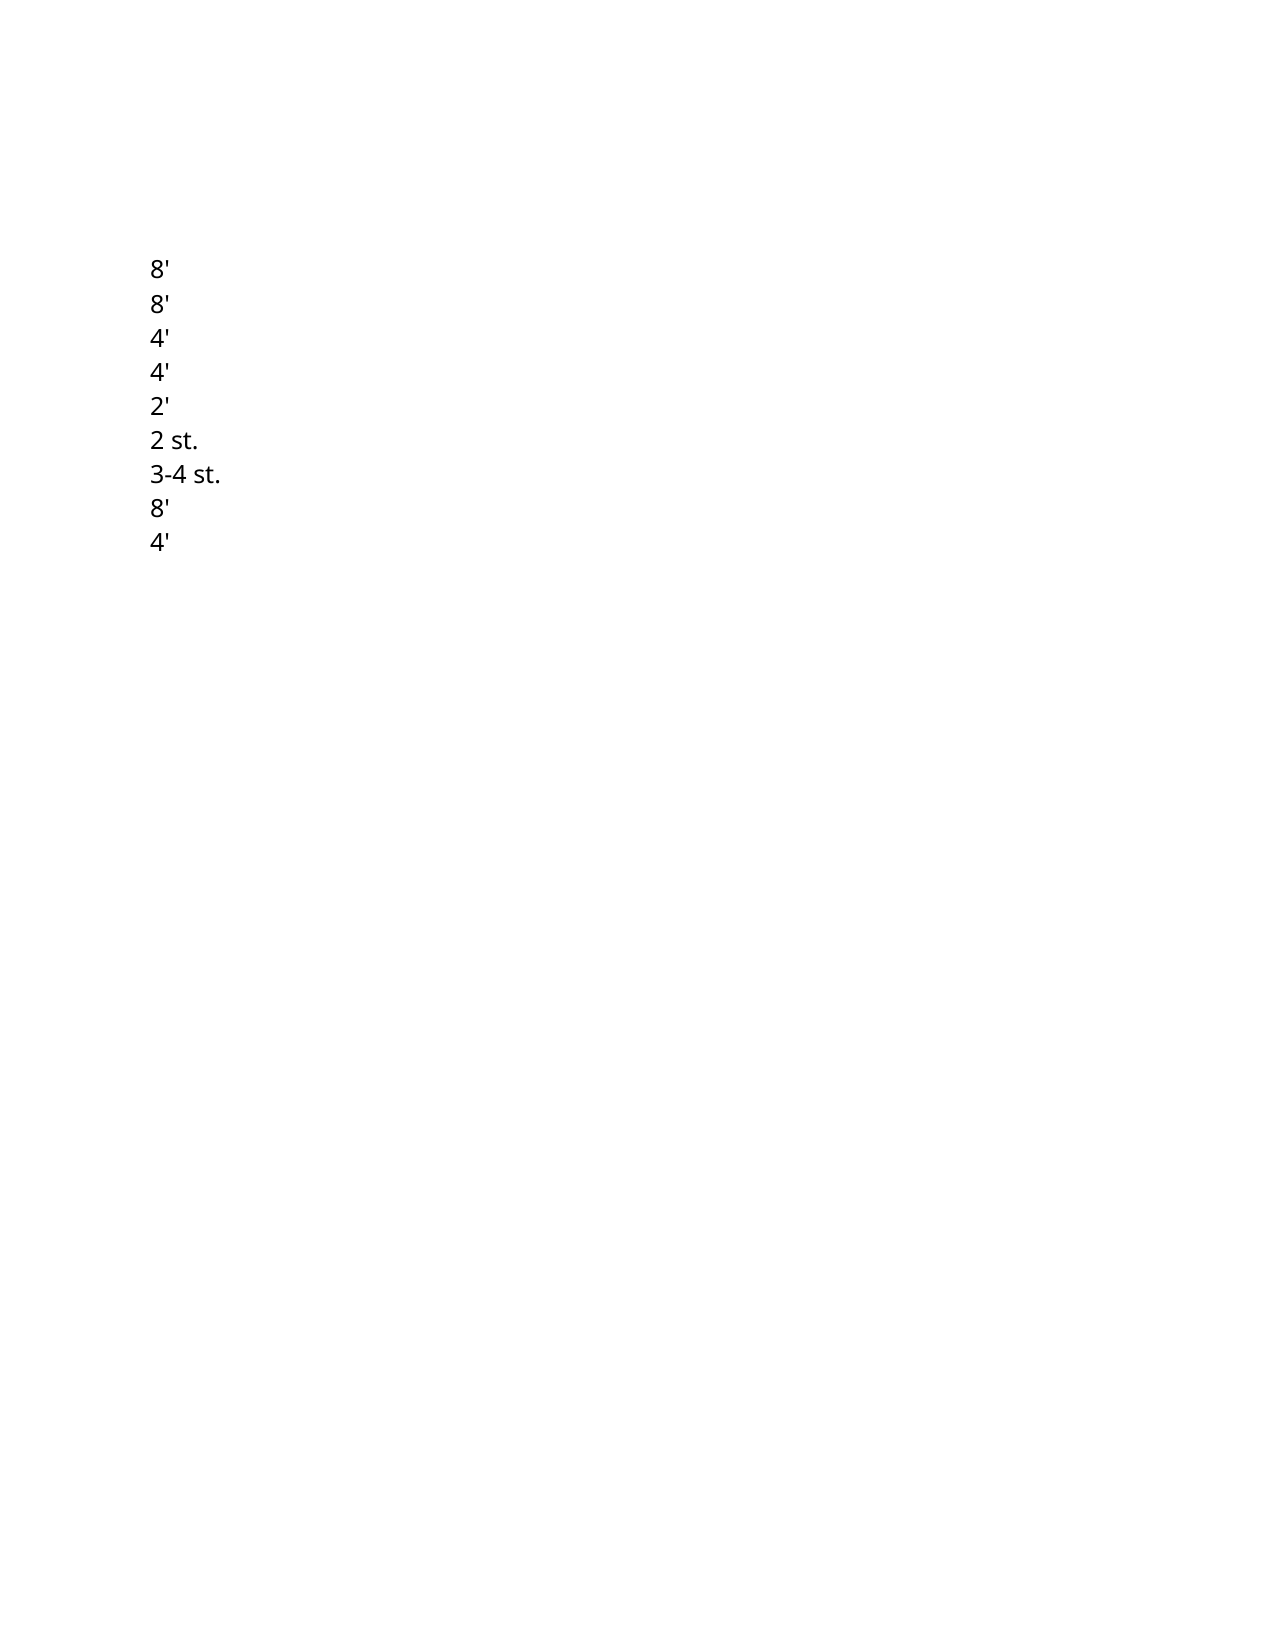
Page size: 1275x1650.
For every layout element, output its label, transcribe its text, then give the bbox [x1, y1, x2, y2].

text 4' [150, 320, 1125, 354]
text 3-4 st. [150, 457, 1125, 491]
text 8' [150, 286, 1125, 320]
text 4' [150, 354, 1125, 388]
text 4' [150, 525, 1125, 559]
text 2' [150, 388, 1125, 422]
text 8' [150, 252, 1125, 286]
text 2 st. [150, 422, 1125, 457]
text 8' [150, 491, 1125, 525]
